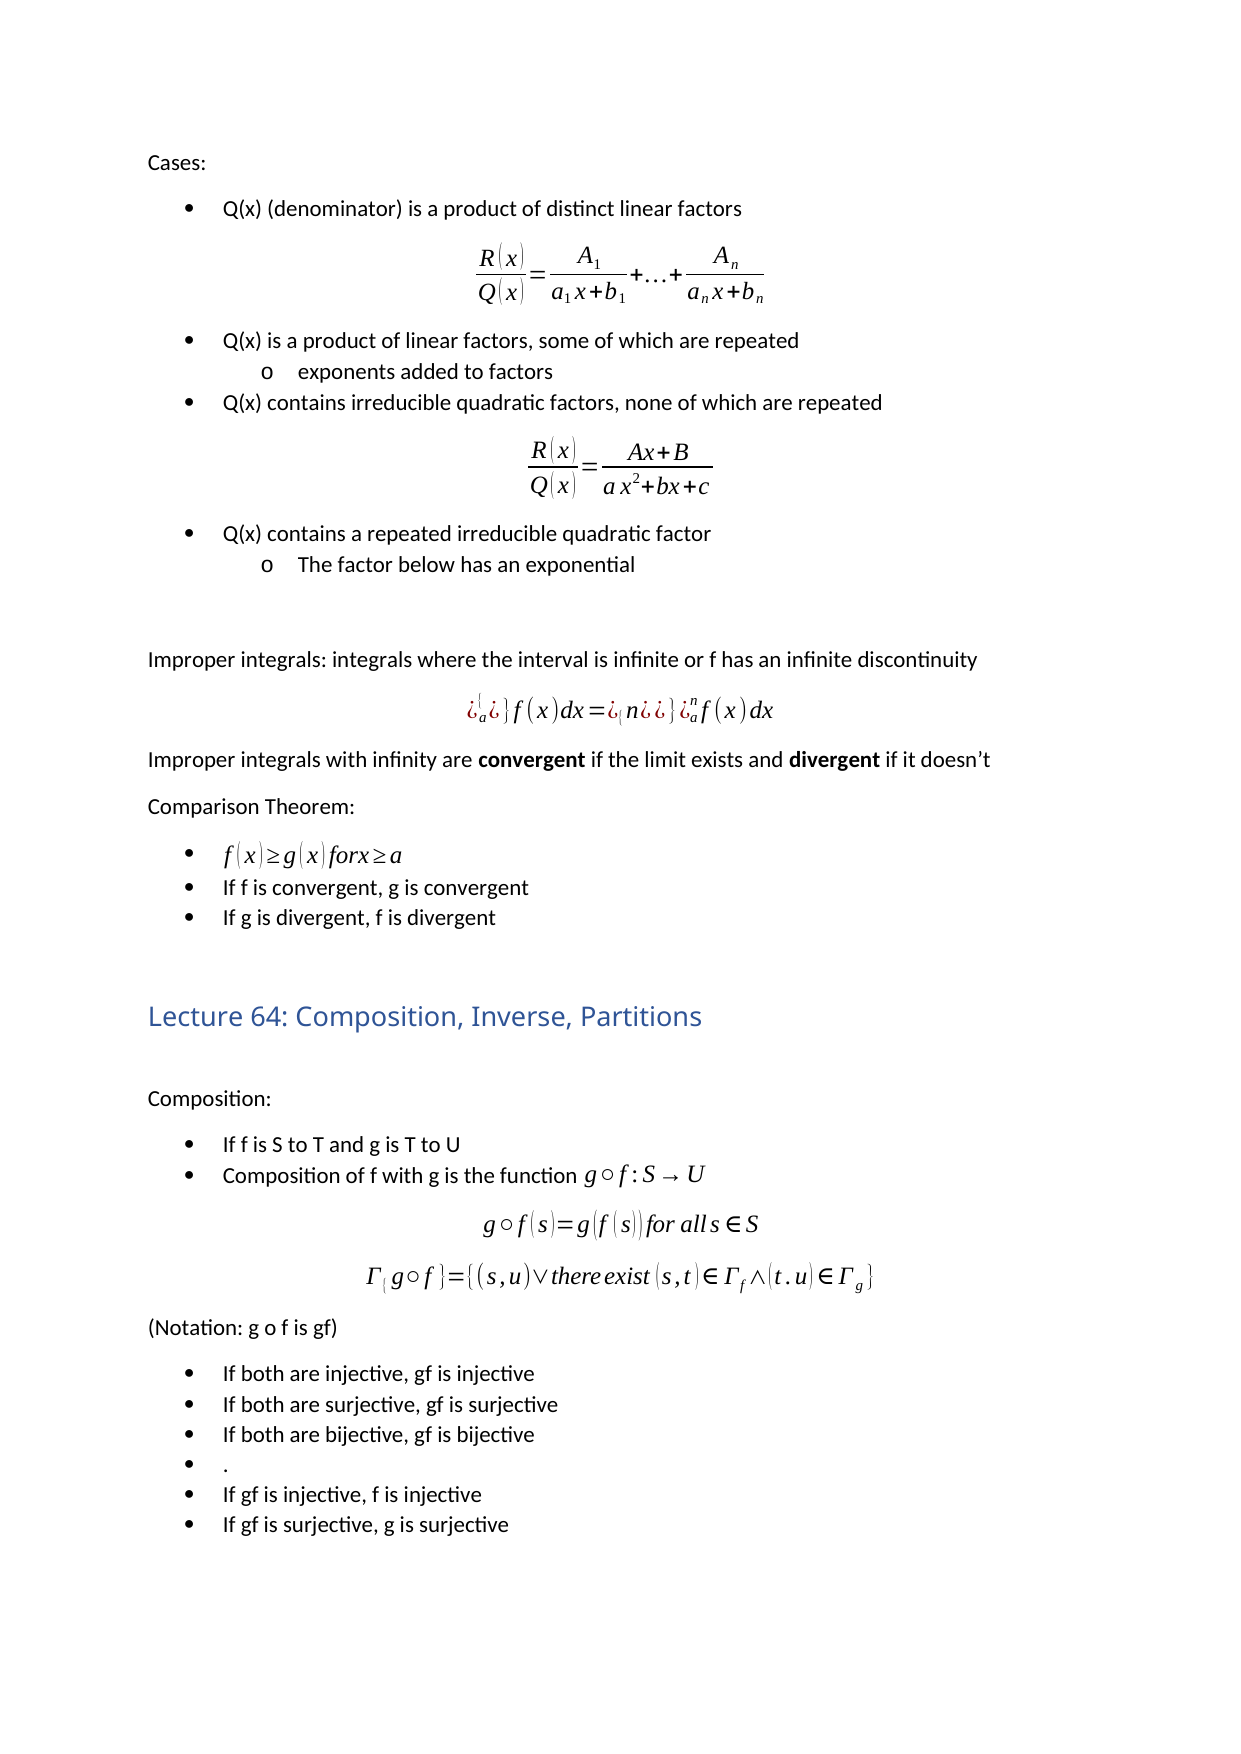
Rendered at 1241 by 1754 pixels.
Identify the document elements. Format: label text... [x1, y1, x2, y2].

list If gf is surjective, g is surjective [185, 1511, 1093, 1538]
text Comparison Theorem: [148, 792, 1093, 821]
text Cases: [148, 148, 1093, 176]
list If g is divergent, f is divergent [185, 903, 1093, 931]
subtitle Lecture 64: Composition, Inverse, Partitions [148, 997, 1093, 1034]
list If gf is injective, f is injective [185, 1480, 1093, 1508]
list exponents added to factors [260, 357, 1093, 386]
list If both are bijective, gf is bijective [185, 1420, 1093, 1448]
list Q(x) (denominator) is a product of distinct linear factors [185, 194, 1093, 222]
list If f is convergent, g is convergent [185, 873, 1093, 901]
text Improper integrals: integrals where the interval is infinite or f has an infinite discontinuity [148, 645, 1093, 673]
list Q(x) is a product of linear factors, some of which are repeated [185, 327, 1093, 354]
text Improper integrals with infinity are convergent if the limit exists and divergent if it doesn’t [148, 746, 1093, 774]
text Composition: [148, 1084, 1093, 1112]
list Q(x) contains irreducible quadratic factors, none of which are repeated [185, 388, 1093, 416]
list Composition of f with g is the function [185, 1161, 1093, 1189]
list . [185, 1450, 1093, 1478]
list The factor below has an exponential [260, 550, 1093, 579]
list Q(x) contains a repeated irreducible quadratic factor [185, 519, 1093, 547]
text (Notation: g o f is gf) [148, 1313, 1093, 1341]
list If f is S to T and g is T to U [185, 1131, 1093, 1159]
list If both are surjective, gf is surjective [185, 1390, 1093, 1418]
list If both are injective, gf is injective [185, 1359, 1093, 1387]
